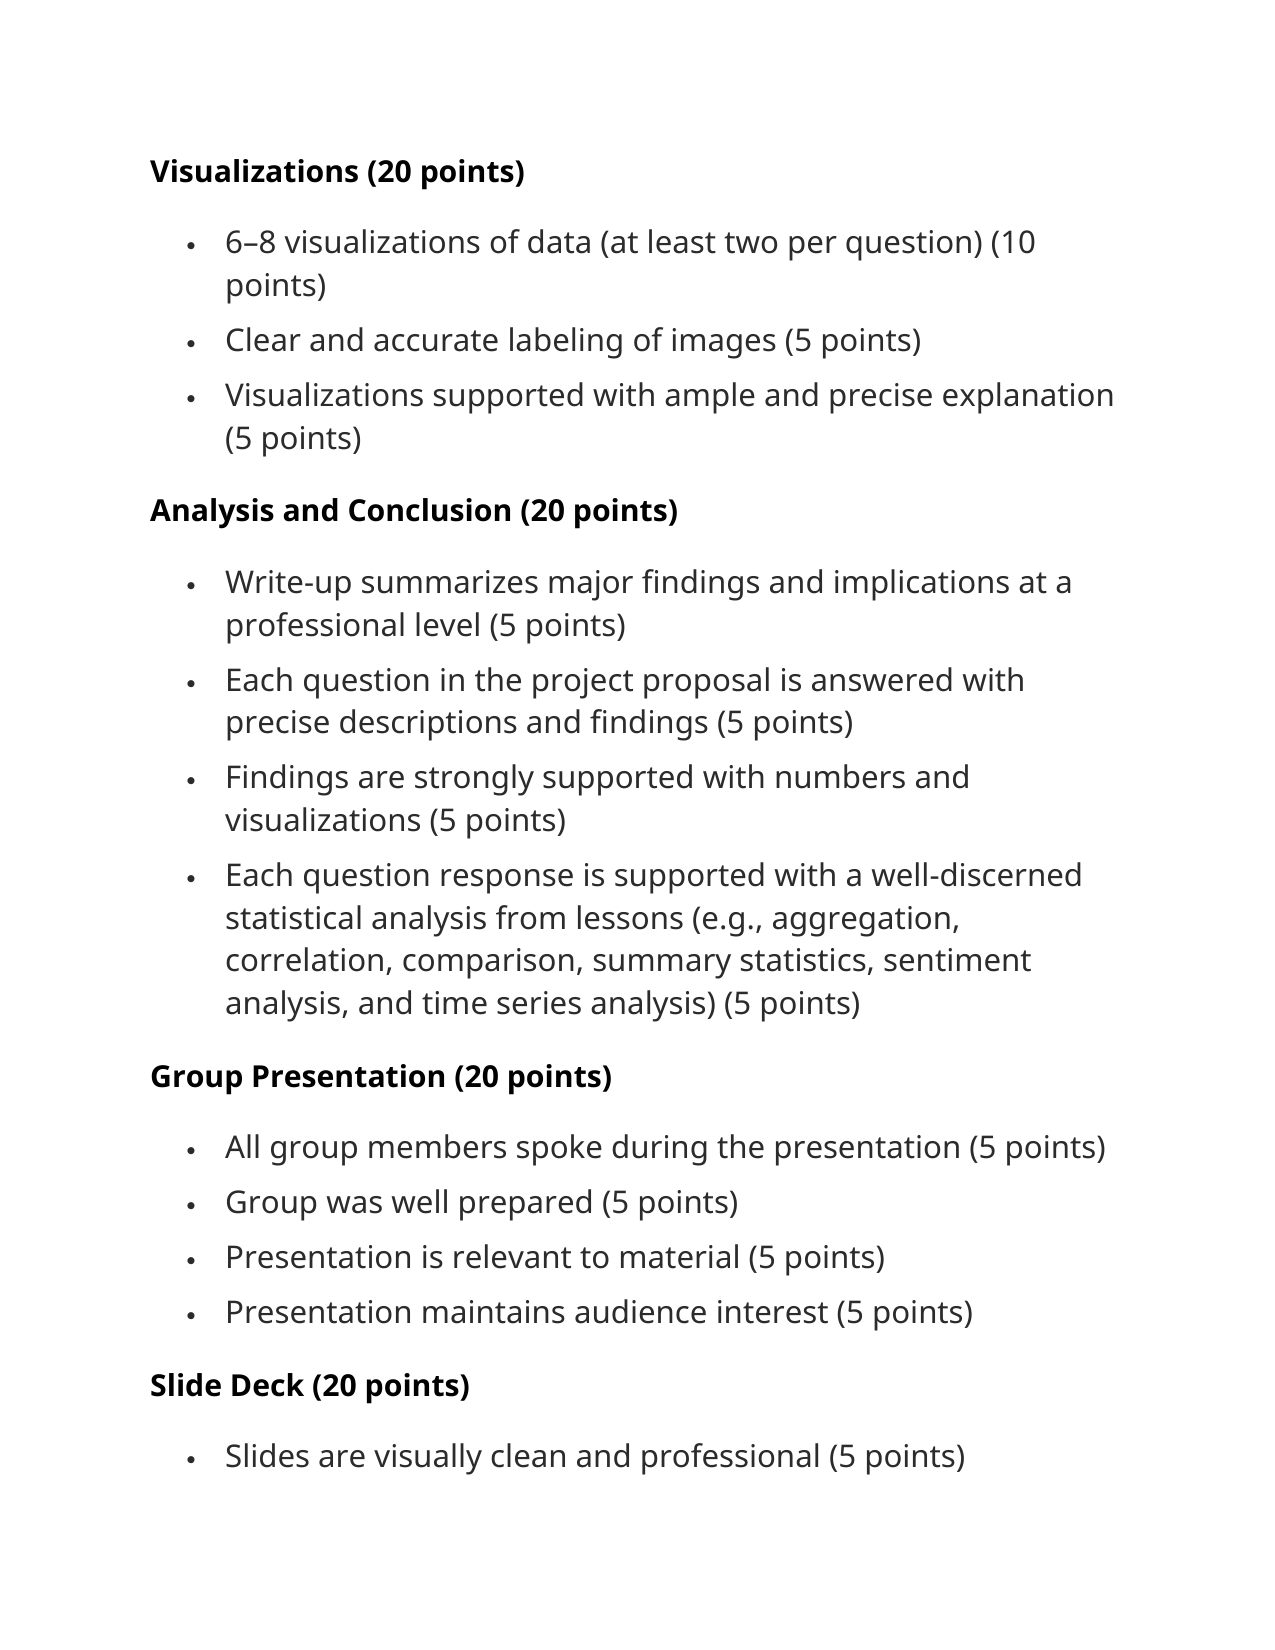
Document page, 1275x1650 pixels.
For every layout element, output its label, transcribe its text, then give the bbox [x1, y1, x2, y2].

list Presentation maintains audience interest (5 points) [187, 1290, 1125, 1333]
list Clear and accurate labeling of images (5 points) [187, 318, 1125, 361]
list Each question in the project proposal is answered with precise descriptions and findings (5 points) [187, 658, 1125, 743]
list Visualizations supported with ample and precise explanation (5 points) [187, 373, 1125, 458]
text Group Presentation (20 points) [150, 1055, 1125, 1096]
list Slides are visually clean and professional (5 points) [187, 1434, 1125, 1477]
text Visualizations (20 points) [150, 150, 1125, 191]
list Findings are strongly supported with numbers and visualizations (5 points) [187, 755, 1125, 841]
list Each question response is supported with a well-discerned statistical analysis from lessons (e.g., aggregation, correlation, comparison, summary statistics, sentiment analysis, and time series analysis) (5 points) [187, 853, 1125, 1023]
list Presentation is relevant to material (5 points) [187, 1235, 1125, 1278]
list Group was well prepared (5 points) [187, 1180, 1125, 1223]
text Analysis and Conclusion (20 points) [150, 489, 1125, 531]
list Write-up summarizes major findings and implications at a professional level (5 points) [187, 560, 1125, 645]
text Slide Deck (20 points) [150, 1364, 1125, 1405]
list 6–8 visualizations of data (at least two per question) (10 points) [187, 220, 1125, 306]
list All group members spoke during the presentation (5 points) [187, 1125, 1125, 1168]
